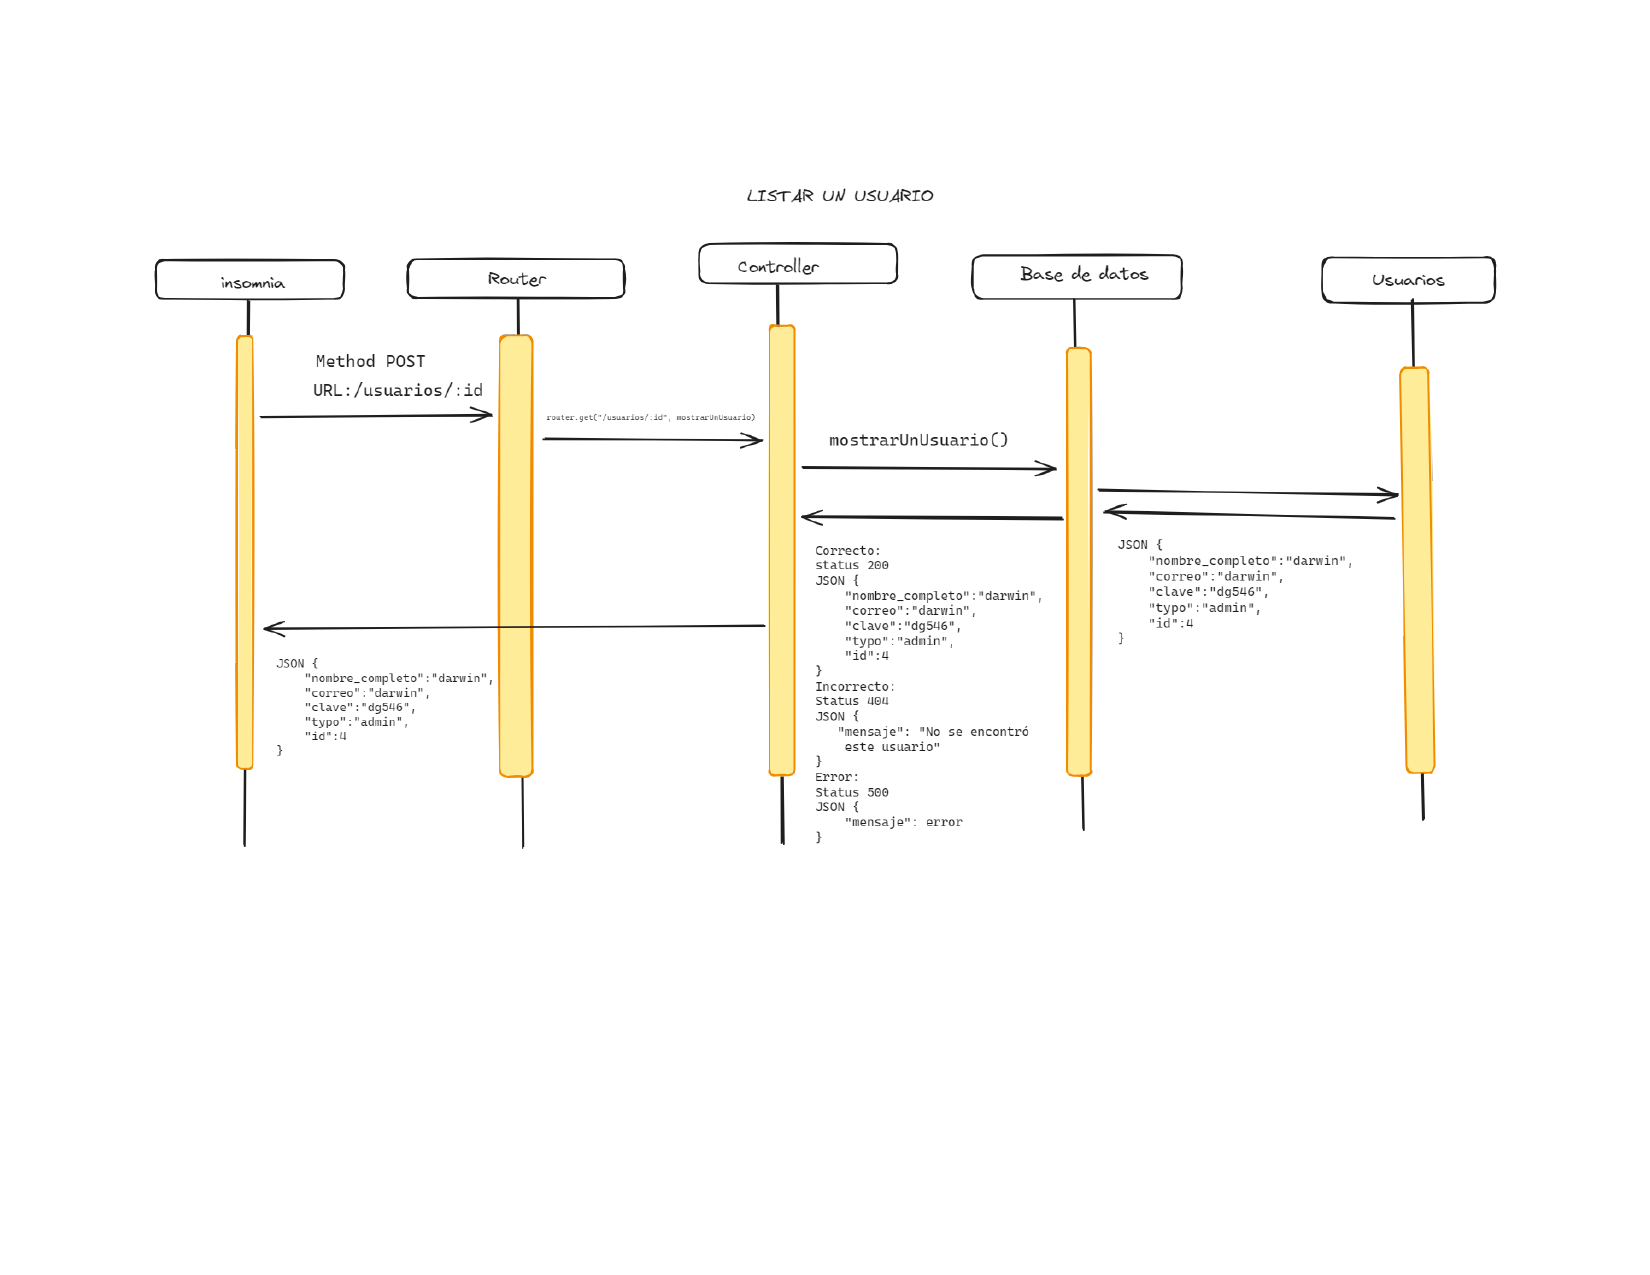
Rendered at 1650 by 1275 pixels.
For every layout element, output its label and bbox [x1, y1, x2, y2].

picture [147, 177, 1503, 855]
